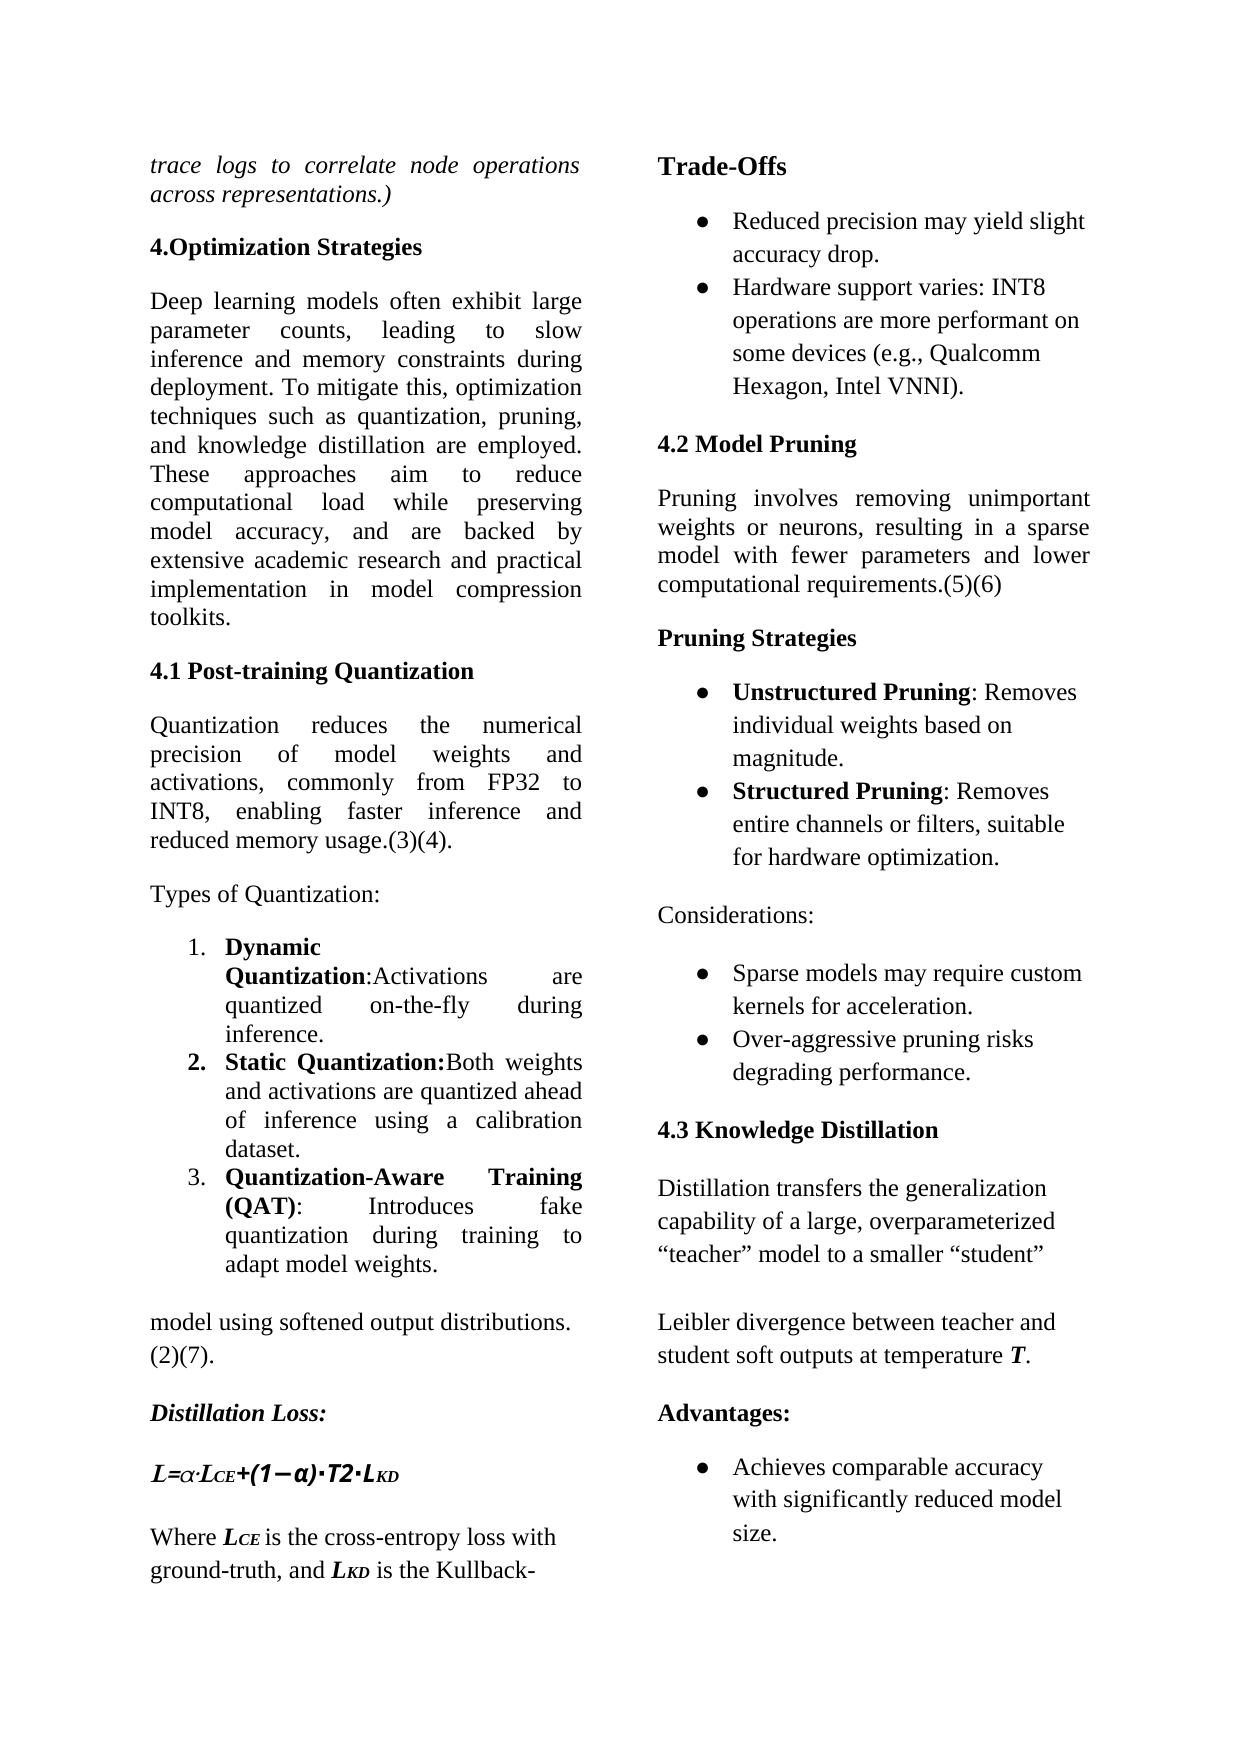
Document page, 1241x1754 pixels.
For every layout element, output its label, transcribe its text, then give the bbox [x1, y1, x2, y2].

subtitle Advantages: [657, 1398, 1090, 1427]
text Types of Quantization: [150, 879, 582, 907]
text Distillation transfers the generalization capability of a large, overparameterized “teacher” model to a smaller “student” [657, 1173, 1090, 1268]
text Distillation Loss: [150, 1398, 582, 1427]
list Dynamic Quantization:Activations are quantized on-the-fly during inference. [187, 932, 582, 1047]
list Sparse models may require custom kernels for acceleration. [695, 958, 1090, 1020]
list Reduced precision may yield slight accuracy drop. [695, 206, 1090, 268]
list Quantization-Aware Training (QAT): Introduces fake quantization during training to adapt model weights. [187, 1162, 582, 1277]
text Considerations: [657, 900, 1090, 929]
text Pruning involves removing unimportant weights or neurons, resulting in a sparse model with fewer parameters and lower computational requirements.(5)(6) [657, 483, 1090, 598]
text Trade-Offs [657, 150, 1090, 181]
list Unstructured Pruning: Removes individual weights based on magnitude. [695, 677, 1090, 772]
list Structured Pruning: Removes entire channels or filters, suitable for hardware optimization. [695, 776, 1090, 871]
text Quantization reduces the numerical precision of model weights and activations, commonly from FP32 to INT8, enabling faster inference and reduced memory usage.(3)(4). [150, 710, 582, 854]
list Hardware support varies: INT8 operations are more performant on some devices (e.g., Qualcomm Hexagon, Intel VNNI). [695, 272, 1090, 400]
text Deep learning models often exhibit large parameter counts, leading to slow inference and memory constraints during deployment. To mitigate this, optimization techniques such as quantization, pruning, and knowledge distillation are employed. These approaches aim to reduce computational load while preserving model accuracy, and are backed by extensive academic research and practical implementation in model compression toolkits. [150, 286, 582, 631]
text L=α⋅LCE​+(1−α)⋅T2⋅LKD​ [150, 1456, 582, 1492]
text 4.2 Model Pruning [657, 429, 1090, 458]
list Achieves comparable accuracy with significantly reduced model size. [695, 1452, 1090, 1546]
list Over-aggressive pruning risks degrading performance. [695, 1024, 1090, 1086]
text model using softened output distributions.(2)(7). [150, 1307, 582, 1368]
text 4.Optimization Strategies [150, 232, 582, 261]
text 4.3 Knowledge Distillation [657, 1115, 1090, 1144]
subtitle Pruning Strategies [657, 623, 1090, 652]
text Where LCE is the cross-entropy loss with ground-truth, and LKD​ is the Kullback-Leibler divergence between teacher and student soft outputs at temperature T. [150, 1522, 582, 1584]
list Static Quantization:Both weights and activations are quantized ahead of inference using a calibration dataset. [187, 1047, 582, 1162]
text Where LCE is the cross-entropy loss with ground-truth, and LKD​ is the Kullback-Leibler divergence between teacher and student soft outputs at temperature T. [657, 1307, 1090, 1368]
text 4.1 Post-training Quantization [150, 656, 582, 685]
